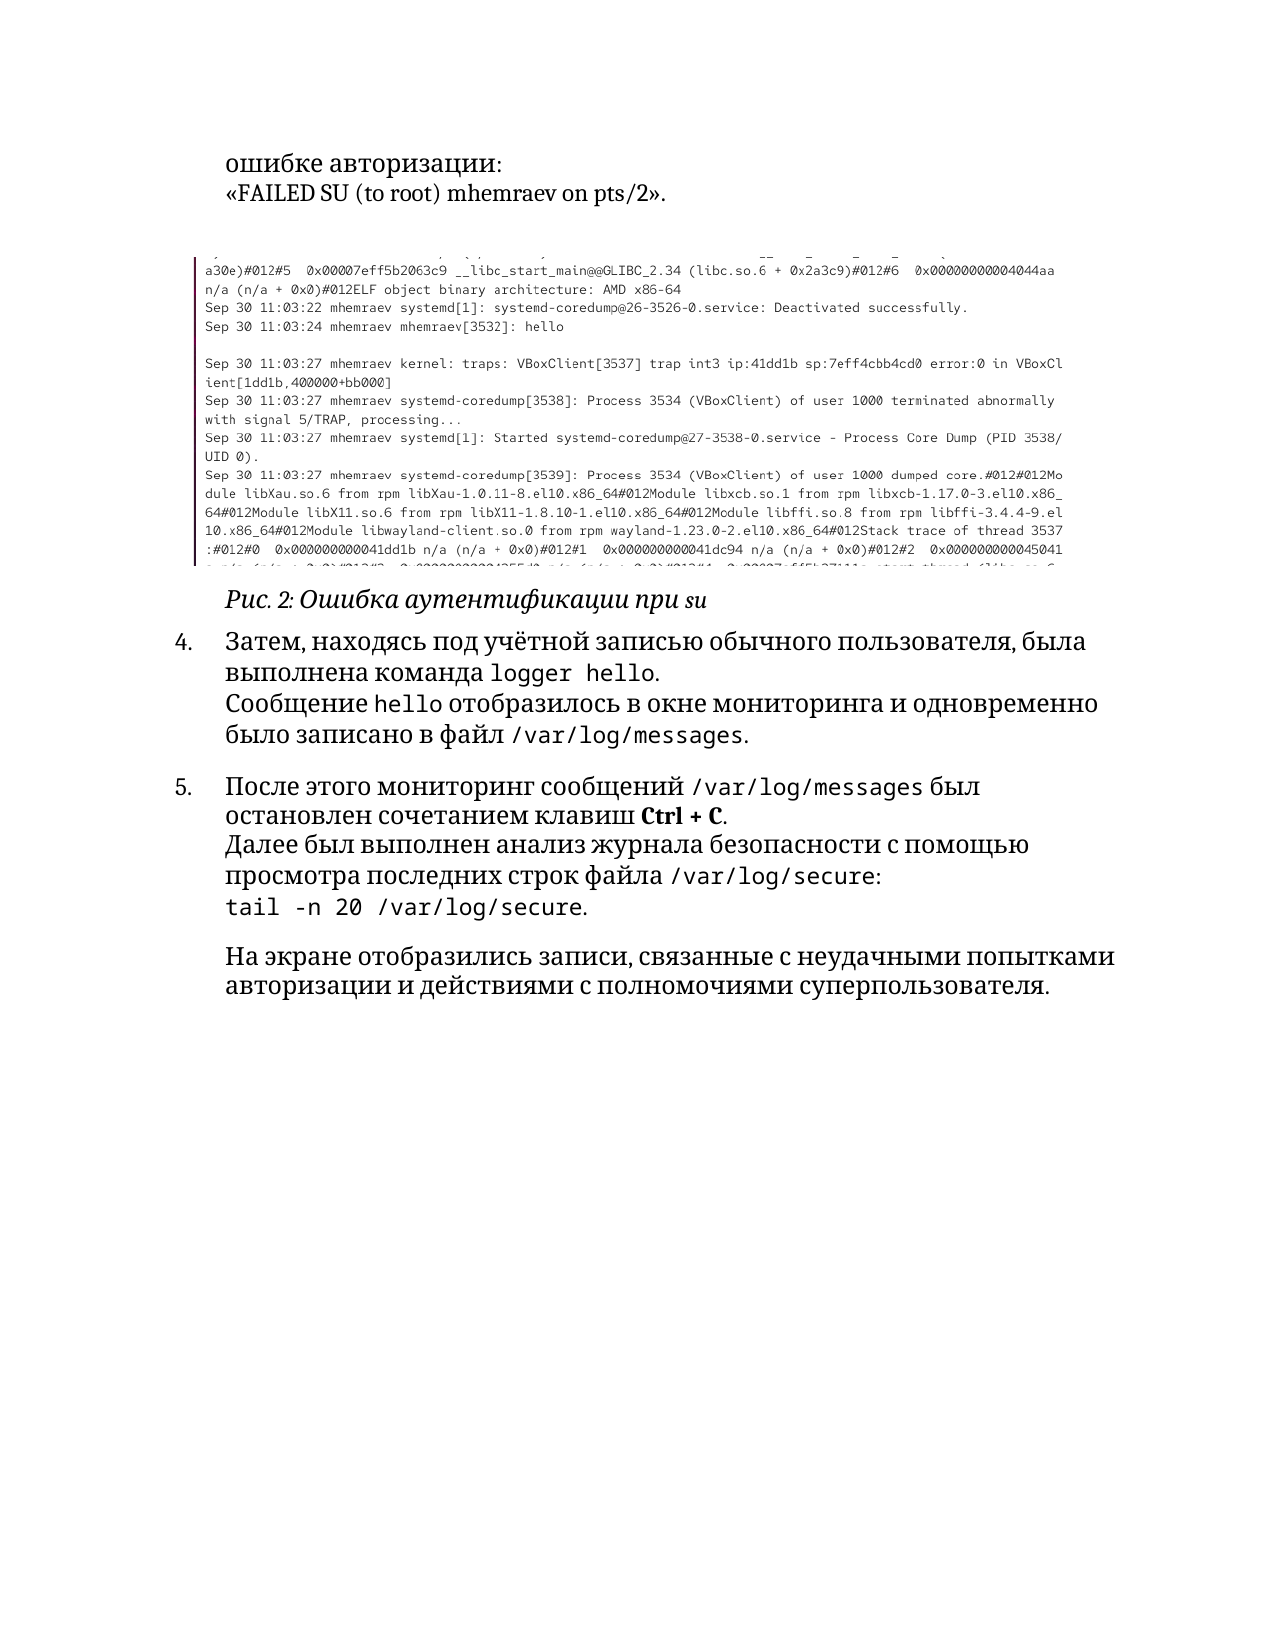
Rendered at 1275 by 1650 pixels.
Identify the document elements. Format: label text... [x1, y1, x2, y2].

list Рис. 2: Ошибка аутентификации при su [175, 586, 1125, 615]
picture [193, 257, 1069, 566]
list Затем, находясь под учётной записью обычного пользователя, была выполнена команда logger hello. Сообщение hello отобразилось в окне мониторинга и одновременно было записано в файл /var/log/messages. [175, 628, 1125, 750]
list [175, 150, 1125, 207]
list После этого мониторинг сообщений /var/log/messages был остановлен сочетанием клавиш Ctrl + C. Далее был выполнен анализ журнала безопасности с помощью просмотра последних строк файла /var/log/secure: tail -n 20 /var/log/secure. [175, 771, 1125, 922]
list На экране отобразились записи, связанные с неудачными попытками авторизации и действиями с полномочиями суперпользователя. [175, 943, 1125, 1001]
